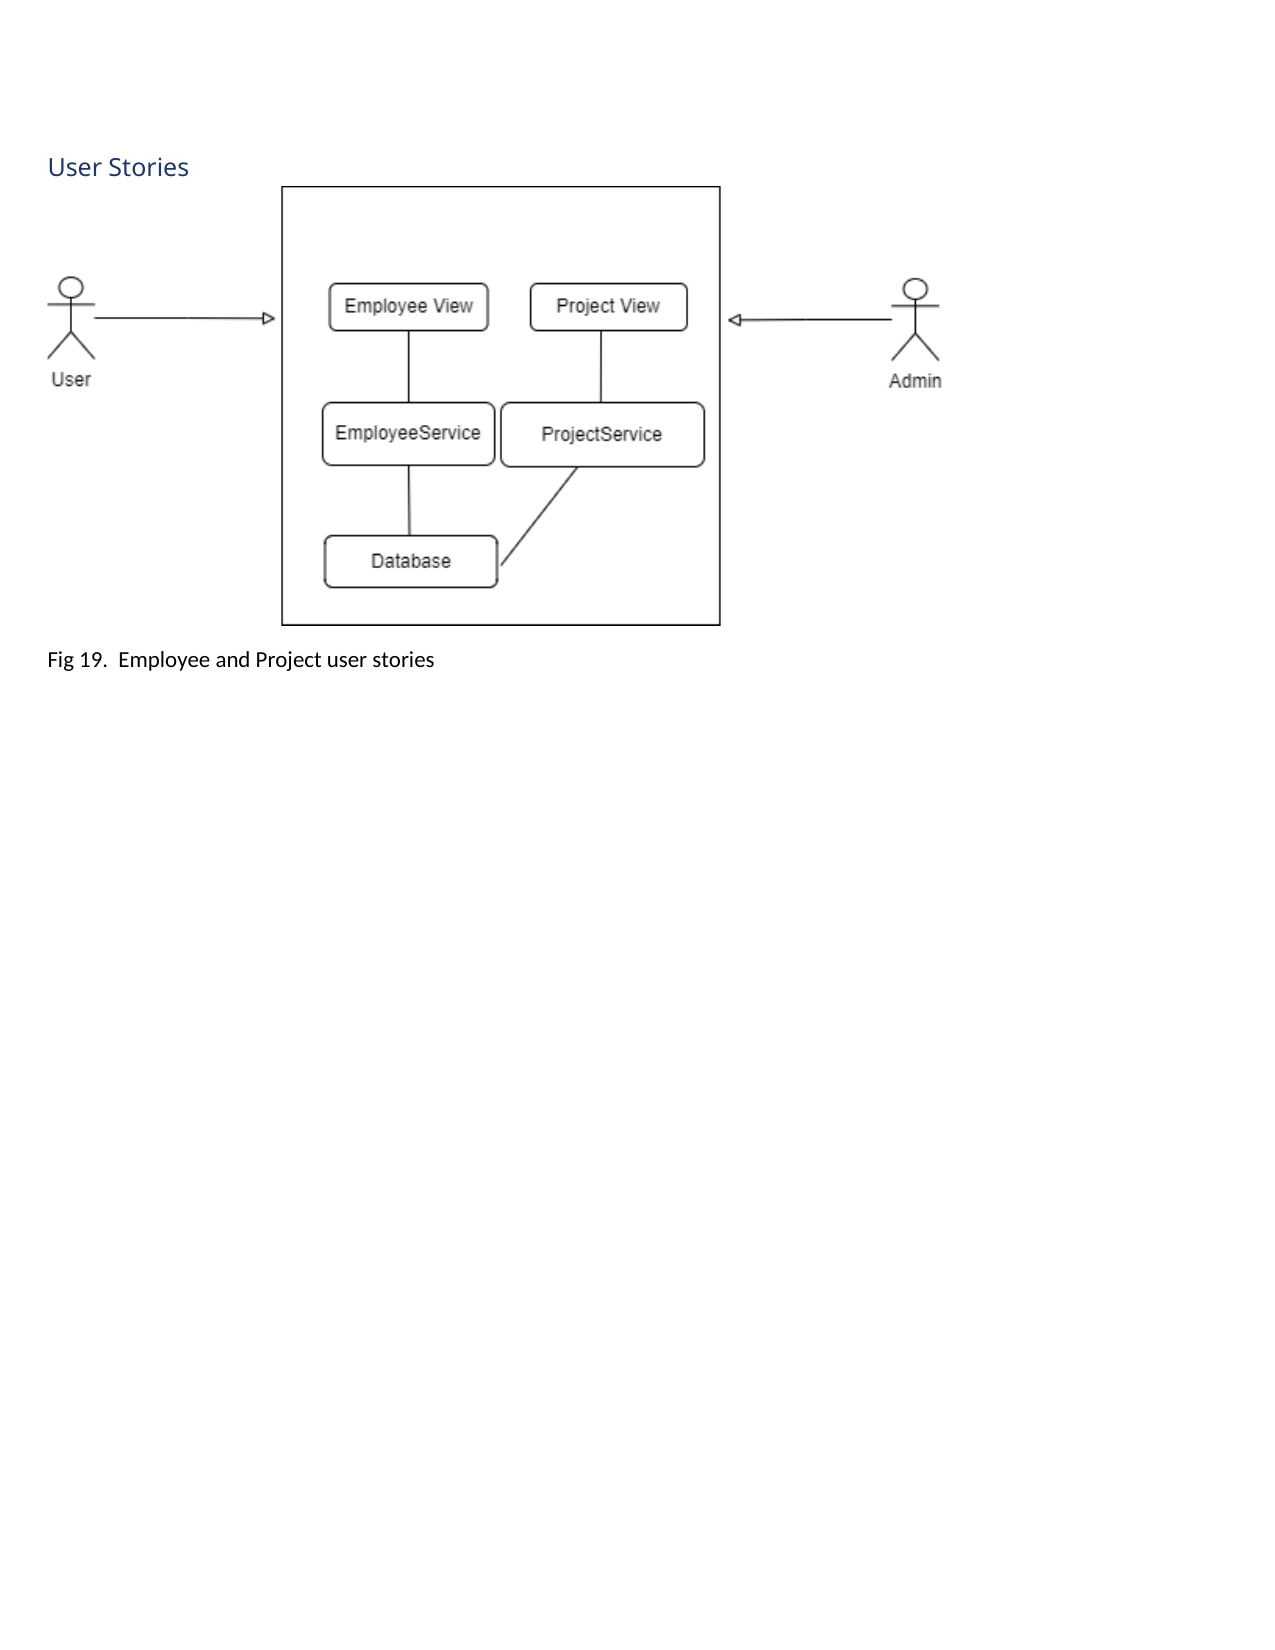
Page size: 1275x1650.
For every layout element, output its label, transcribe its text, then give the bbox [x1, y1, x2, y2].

subtitle User Stories [47, 150, 1125, 184]
picture [47, 186, 943, 626]
text Fig 19. Employee and Project user stories [47, 645, 1125, 673]
